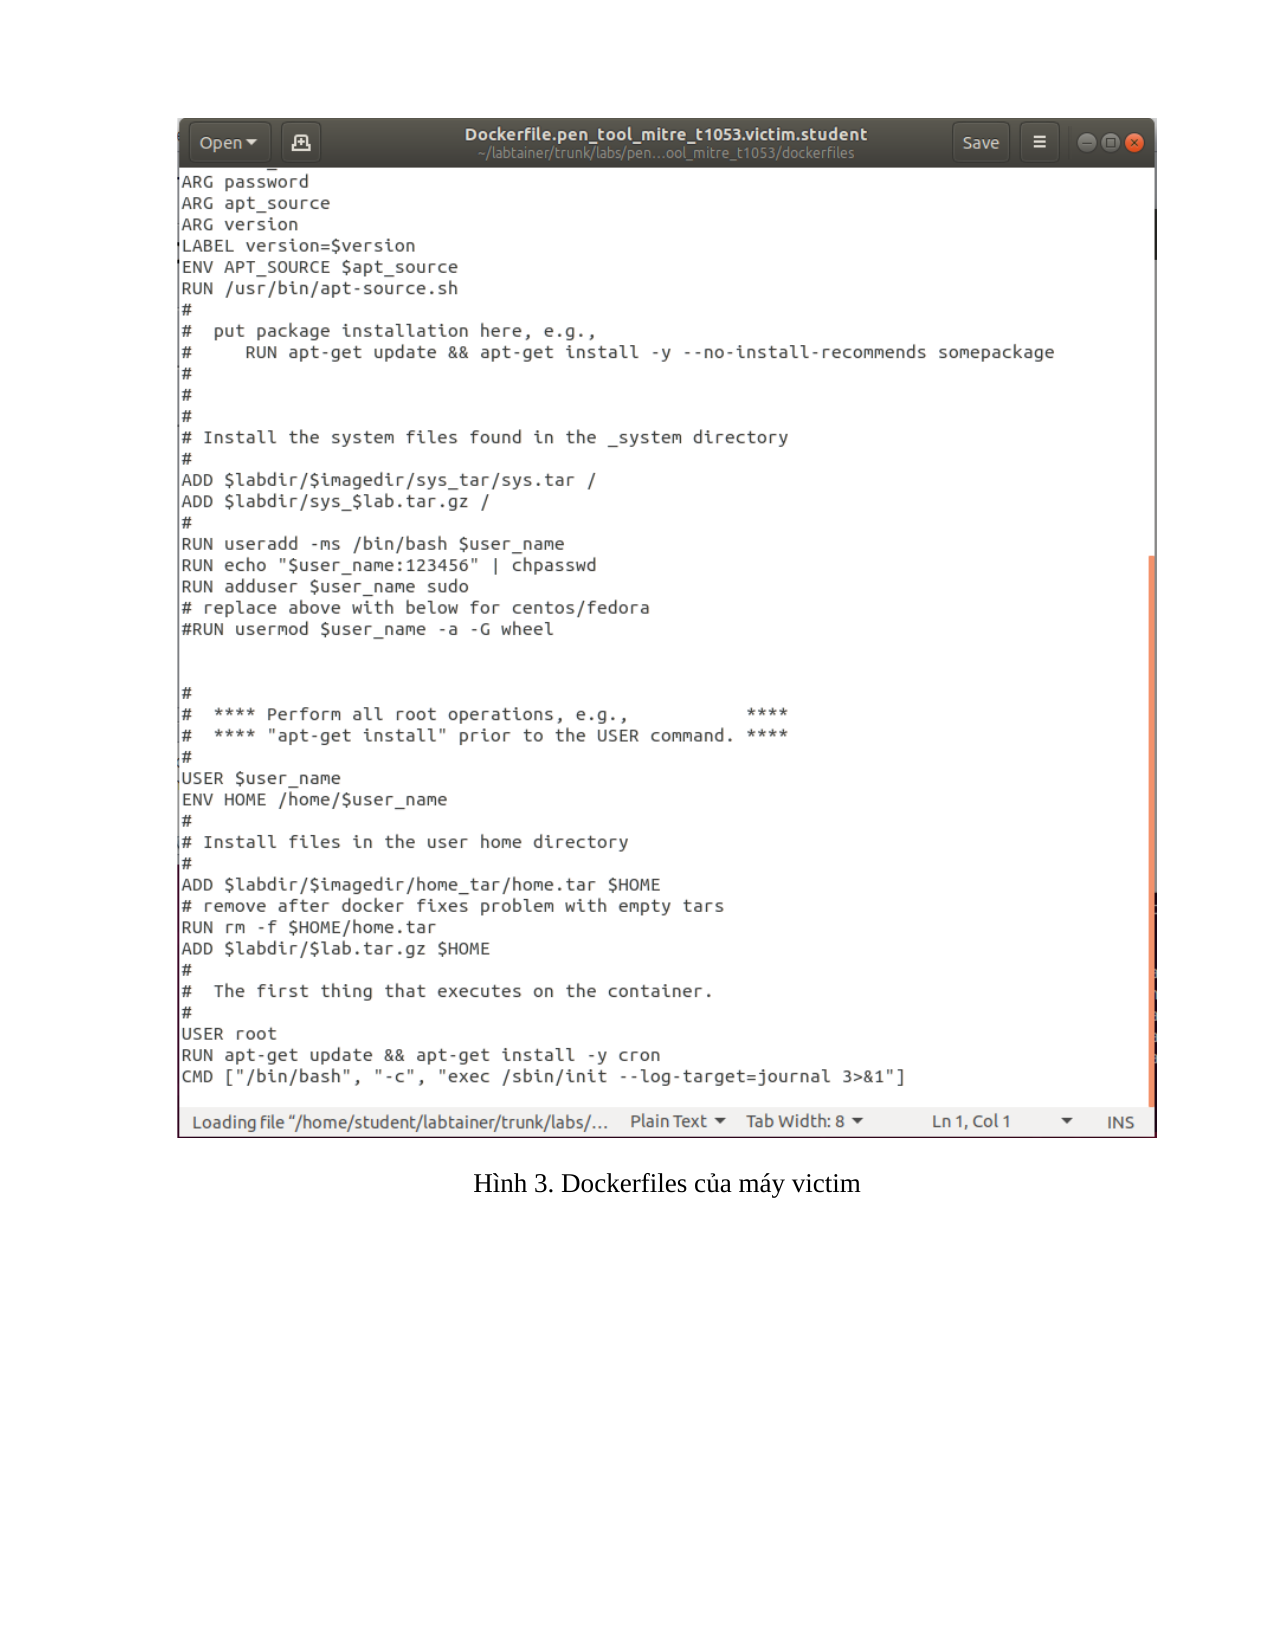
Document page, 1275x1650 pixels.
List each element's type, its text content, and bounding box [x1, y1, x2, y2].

text Hình 3. Dockerfiles của máy victim [177, 1167, 1157, 1198]
picture [177, 118, 1157, 1138]
